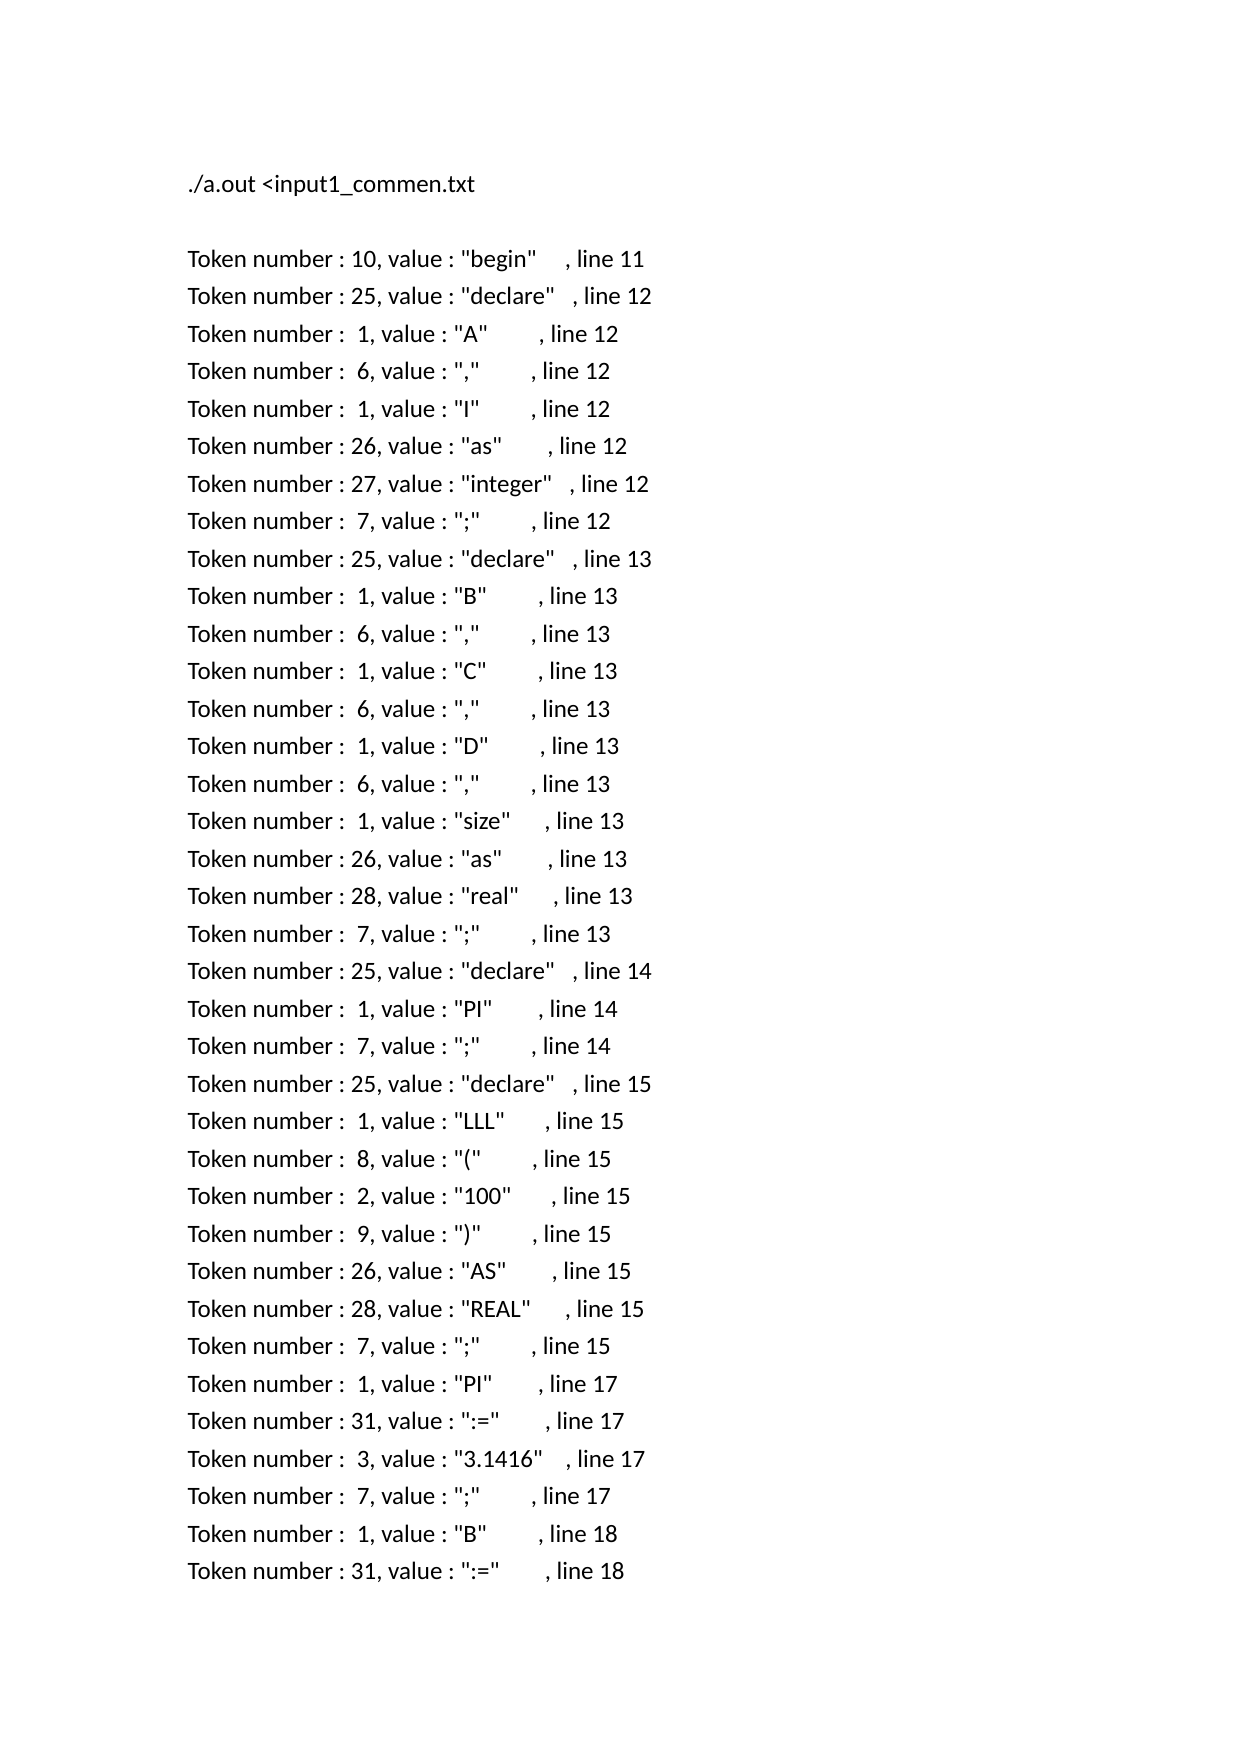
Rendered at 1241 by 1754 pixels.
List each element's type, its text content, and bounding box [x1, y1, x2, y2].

text Token number : 1, value : "LLL" , line 15 [187, 1102, 1053, 1139]
text Token number : 25, value : "declare" , line 15 [187, 1064, 1053, 1102]
text Token number : 2, value : "100" , line 15 [187, 1177, 1053, 1214]
text Token number : 26, value : "AS" , line 15 [187, 1252, 1053, 1289]
text Token number : 26, value : "as" , line 13 [187, 839, 1053, 877]
text Token number : 28, value : "real" , line 13 [187, 877, 1053, 914]
text Token number : 8, value : "(" , line 15 [187, 1139, 1053, 1177]
text Token number : 7, value : ";" , line 15 [187, 1327, 1053, 1364]
text Token number : 1, value : "B" , line 18 [187, 1514, 1053, 1552]
text Token number : 7, value : ";" , line 14 [187, 1027, 1053, 1064]
text Token number : 25, value : "declare" , line 13 [187, 539, 1053, 577]
text Token number : 7, value : ";" , line 12 [187, 502, 1053, 539]
text Token number : 6, value : "," , line 13 [187, 614, 1053, 652]
text Token number : 26, value : "as" , line 12 [187, 427, 1053, 464]
text Token number : 6, value : "," , line 13 [187, 689, 1053, 727]
text Token number : 6, value : "," , line 12 [187, 352, 1053, 389]
text Token number : 6, value : "," , line 13 [187, 764, 1053, 802]
text Token number : 1, value : "A" , line 12 [187, 314, 1053, 352]
text Token number : 1, value : "I" , line 12 [187, 389, 1053, 427]
text Token number : 10, value : "begin" , line 11 [187, 239, 1053, 277]
text Token number : 9, value : ")" , line 15 [187, 1214, 1053, 1252]
text Token number : 1, value : "B" , line 13 [187, 577, 1053, 614]
text Token number : 7, value : ";" , line 17 [187, 1477, 1053, 1514]
text Token number : 27, value : "integer" , line 12 [187, 464, 1053, 502]
text Token number : 1, value : "D" , line 13 [187, 727, 1053, 764]
text Token number : 1, value : "C" , line 13 [187, 652, 1053, 689]
text Token number : 1, value : "PI" , line 17 [187, 1364, 1053, 1402]
text Token number : 28, value : "REAL" , line 15 [187, 1289, 1053, 1327]
text Token number : 3, value : "3.1416" , line 17 [187, 1439, 1053, 1477]
text Token number : 1, value : "size" , line 13 [187, 802, 1053, 839]
text Token number : 25, value : "declare" , line 12 [187, 277, 1053, 314]
text ./a.out <input1_commen.txt [187, 164, 1053, 202]
text Token number : 31, value : ":=" , line 17 [187, 1402, 1053, 1439]
text Token number : 31, value : ":=" , line 18 [187, 1552, 1053, 1589]
text Token number : 25, value : "declare" , line 14 [187, 952, 1053, 989]
text Token number : 7, value : ";" , line 13 [187, 914, 1053, 952]
text Token number : 1, value : "PI" , line 14 [187, 989, 1053, 1027]
